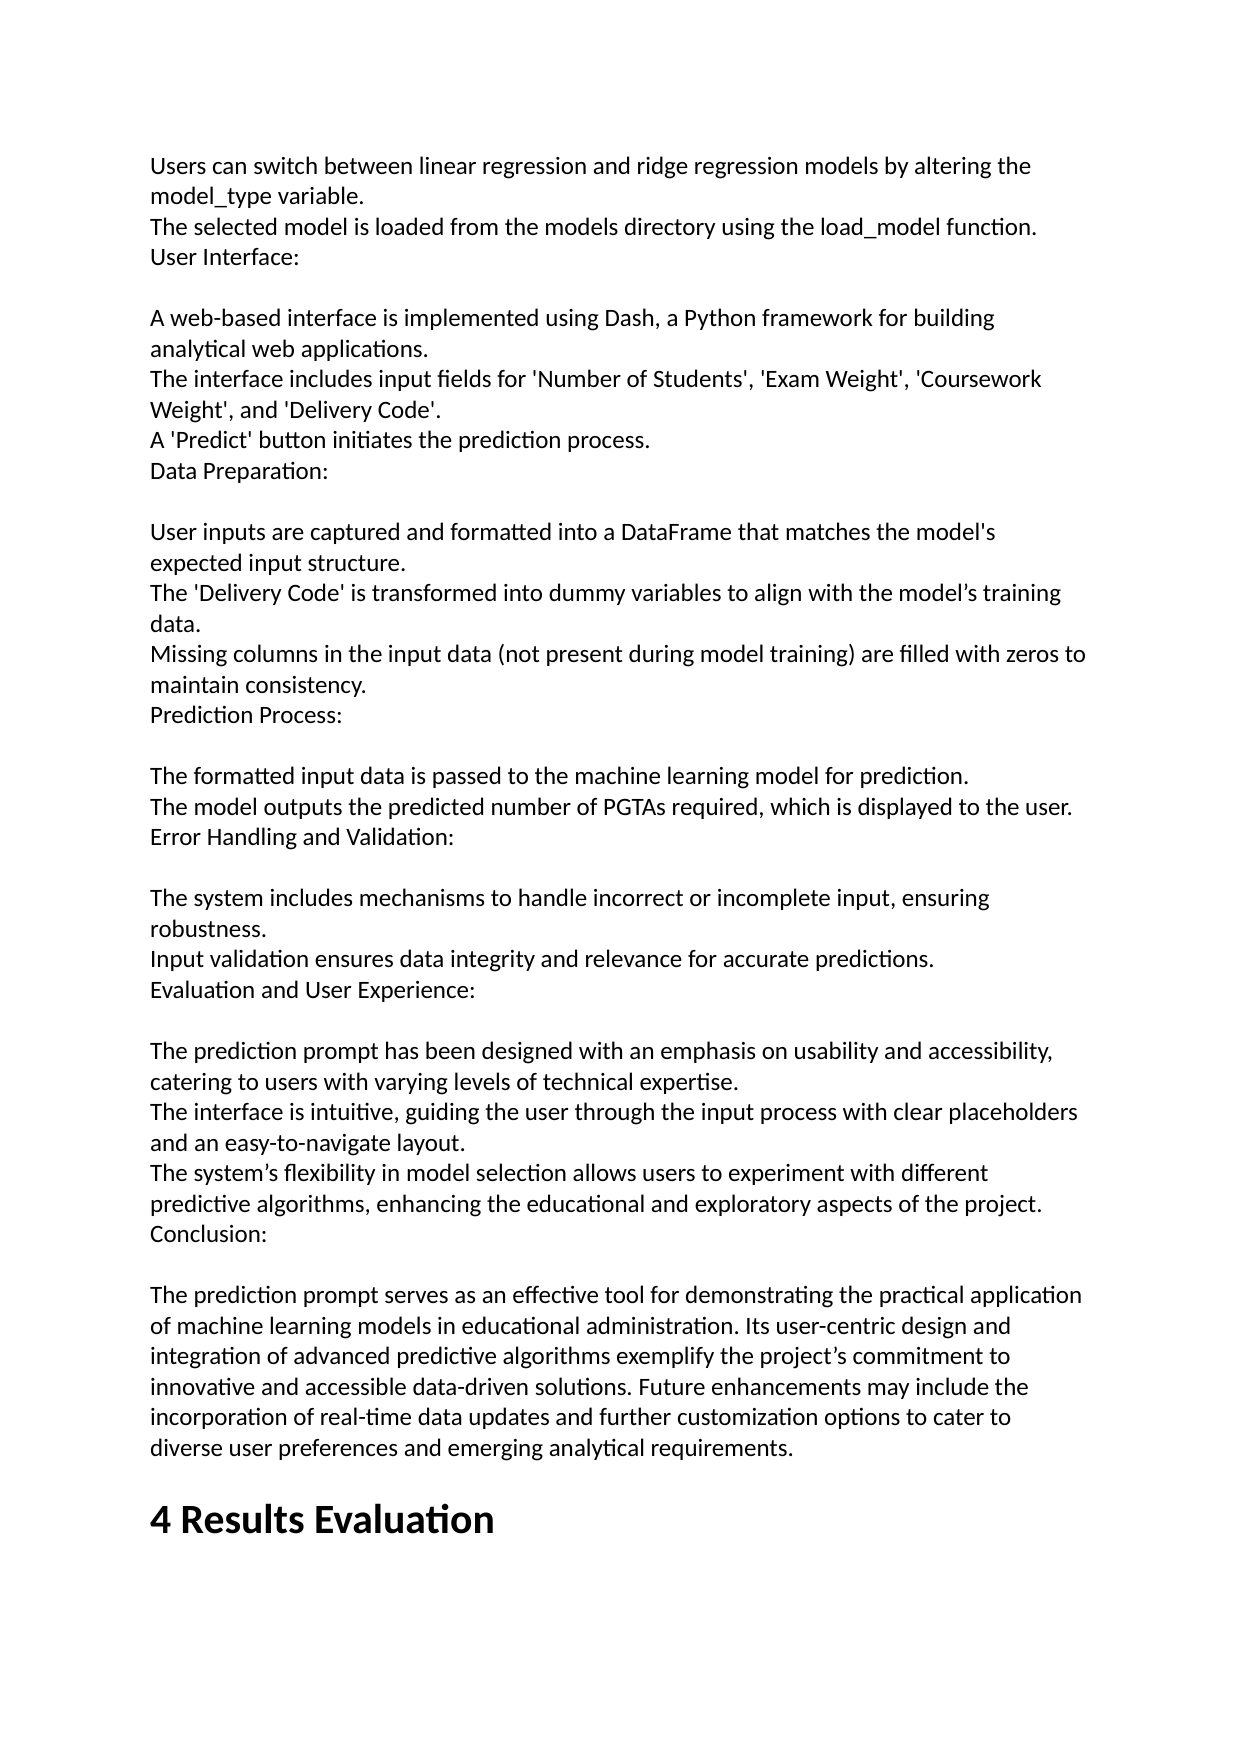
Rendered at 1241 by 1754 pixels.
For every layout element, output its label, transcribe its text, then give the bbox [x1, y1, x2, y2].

text The 'Delivery Code' is transformed into dummy variables to align with the model’s training data. [150, 577, 1090, 638]
text Error Handling and Validation: [150, 821, 1090, 852]
text A web-based interface is implemented using Dash, a Python framework for building analytical web applications. [150, 303, 1090, 364]
text The model outputs the predicted number of PGTAs required, which is displayed to the user. [150, 791, 1090, 821]
text Conclusion: [150, 1218, 1090, 1249]
text The interface includes input fields for 'Number of Students', 'Exam Weight', 'Coursework Weight', and 'Delivery Code'. [150, 364, 1090, 425]
text Prediction Process: [150, 699, 1090, 730]
text Missing columns in the input data (not present during model training) are filled with zeros to maintain consistency. [150, 638, 1090, 699]
text The formatted input data is passed to the machine learning model for prediction. [150, 760, 1090, 791]
text Evaluation and User Experience: [150, 974, 1090, 1004]
text The interface is intuitive, guiding the user through the input process with clear placeholders and an easy-to-navigate layout. [150, 1096, 1090, 1157]
text 4 Results Evaluation [150, 1493, 1090, 1544]
text Users can switch between linear regression and ridge regression models by altering the model_type variable. [150, 150, 1090, 211]
text User Interface: [150, 242, 1090, 272]
text Input validation ensures data integrity and relevance for accurate predictions. [150, 943, 1090, 974]
text A 'Predict' button initiates the prediction process. [150, 425, 1090, 455]
text The system includes mechanisms to handle incorrect or incomplete input, ensuring robustness. [150, 882, 1090, 943]
text User inputs are captured and formatted into a DataFrame that matches the model's expected input structure. [150, 516, 1090, 577]
text The system’s flexibility in model selection allows users to experiment with different predictive algorithms, enhancing the educational and exploratory aspects of the project. [150, 1157, 1090, 1218]
text The prediction prompt has been designed with an emphasis on usability and accessibility, catering to users with varying levels of technical expertise. [150, 1035, 1090, 1096]
text The prediction prompt serves as an effective tool for demonstrating the practical application of machine learning models in educational administration. Its user-centric design and integration of advanced predictive algorithms exemplify the project’s commitment to innovative and accessible data-driven solutions. Future enhancements may include the incorporation of real-time data updates and further customization options to cater to diverse user preferences and emerging analytical requirements. [150, 1279, 1090, 1462]
text The selected model is loaded from the models directory using the load_model function. [150, 211, 1090, 242]
text Data Preparation: [150, 455, 1090, 486]
